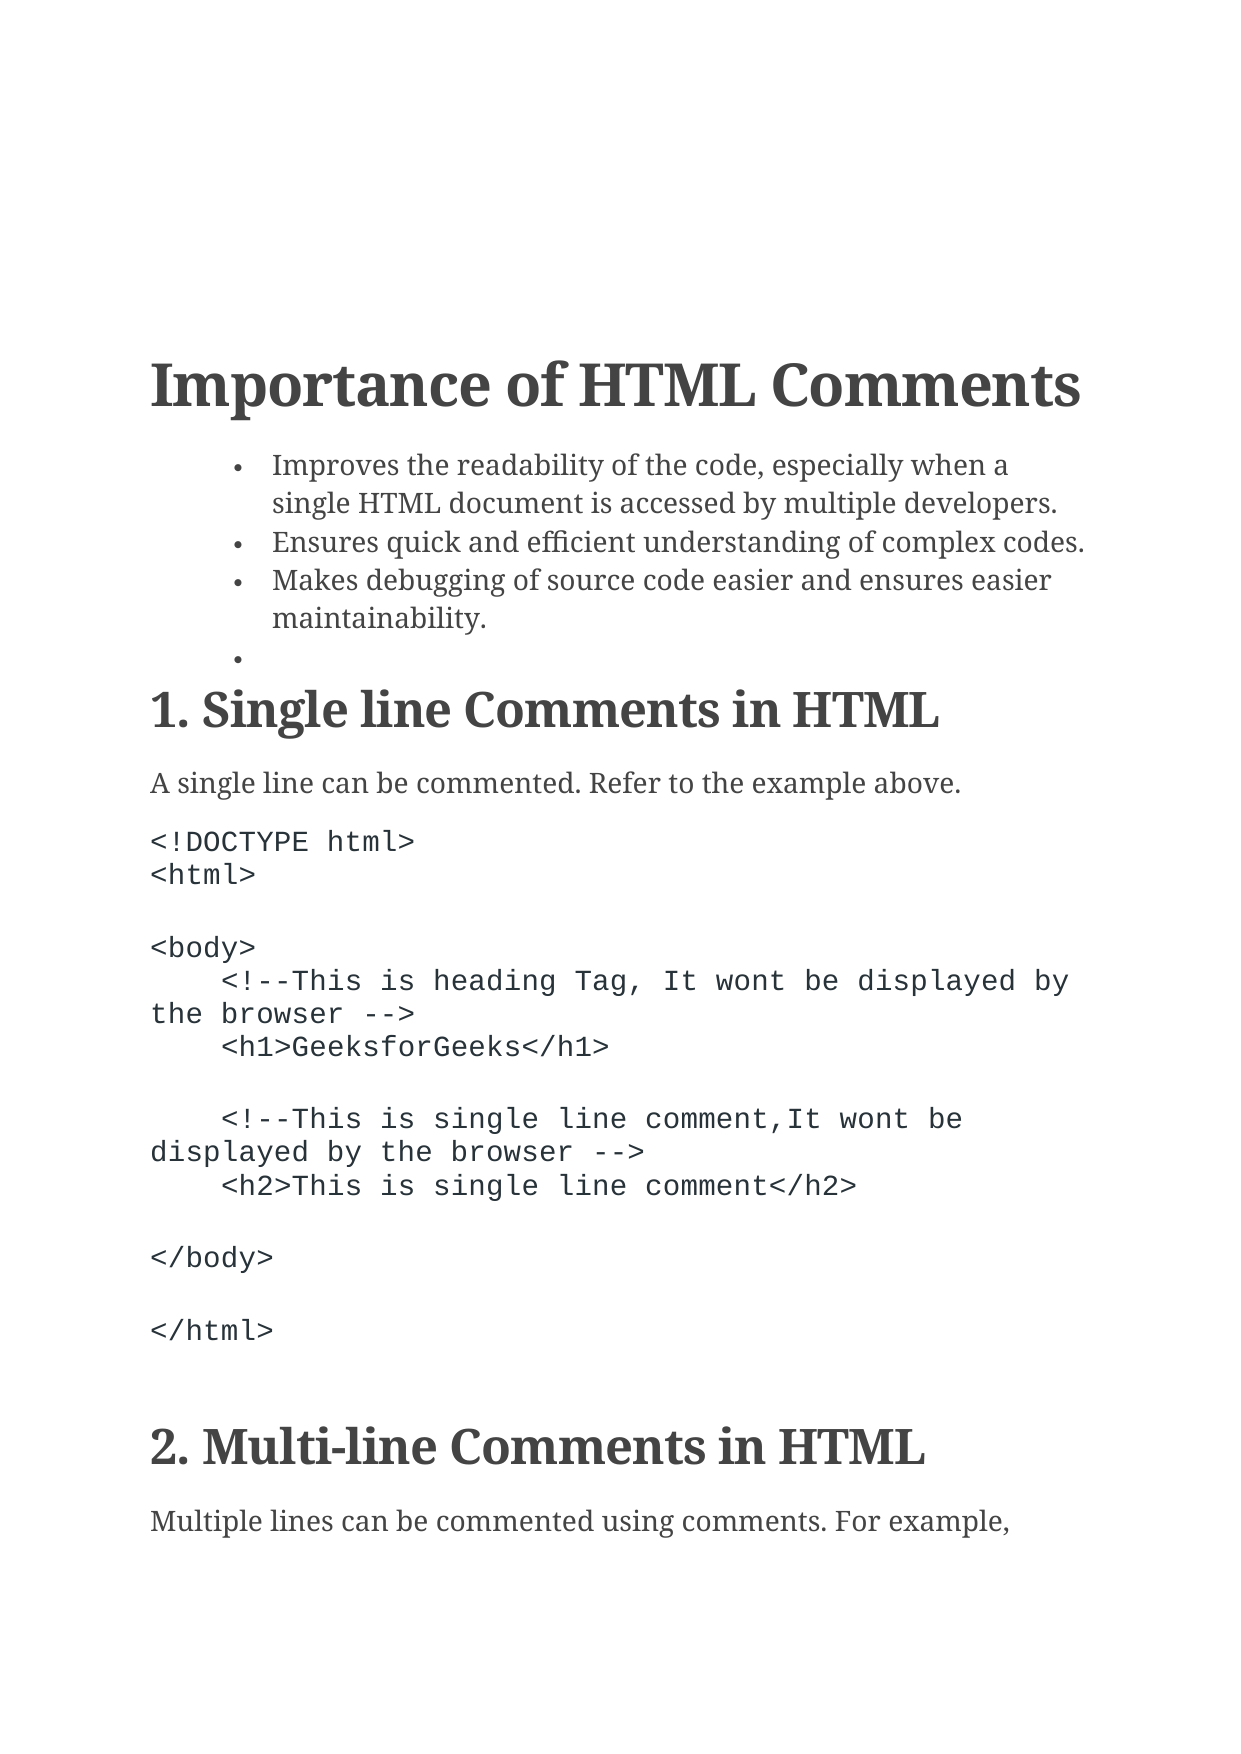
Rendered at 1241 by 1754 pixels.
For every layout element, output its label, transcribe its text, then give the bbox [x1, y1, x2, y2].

text <!--This is heading Tag, It wont be displayed by the browser --> [150, 966, 1090, 1032]
text A single line can be commented. Refer to the example above. [150, 764, 1090, 802]
text <!DOCTYPE html> [150, 827, 1090, 860]
text <body> [150, 933, 1090, 966]
list Improves the readability of the code, especially when a single HTML document is accessed by multiple developers. [234, 445, 1090, 522]
list Makes debugging of source code easier and ensures easier maintainability. [234, 560, 1090, 637]
text <h2>This is single line comment</h2> [150, 1171, 1090, 1204]
text Multiple lines can be commented using comments. For example, [150, 1501, 1090, 1539]
list Ensures quick and efficient understanding of complex codes. [234, 522, 1090, 560]
text </body> [150, 1243, 1090, 1276]
text <h1>GeeksforGeeks</h1> [150, 1032, 1090, 1065]
subtitle 2. Multi-line Comments in HTML [150, 1412, 1090, 1479]
text <!--This is single line comment,It wont be displayed by the browser --> [150, 1104, 1090, 1171]
text <html> [150, 860, 1090, 893]
subtitle 1. Single line Comments in HTML [150, 675, 1090, 742]
subtitle Importance of HTML Comments [150, 342, 1090, 423]
text </html> [150, 1316, 1090, 1349]
